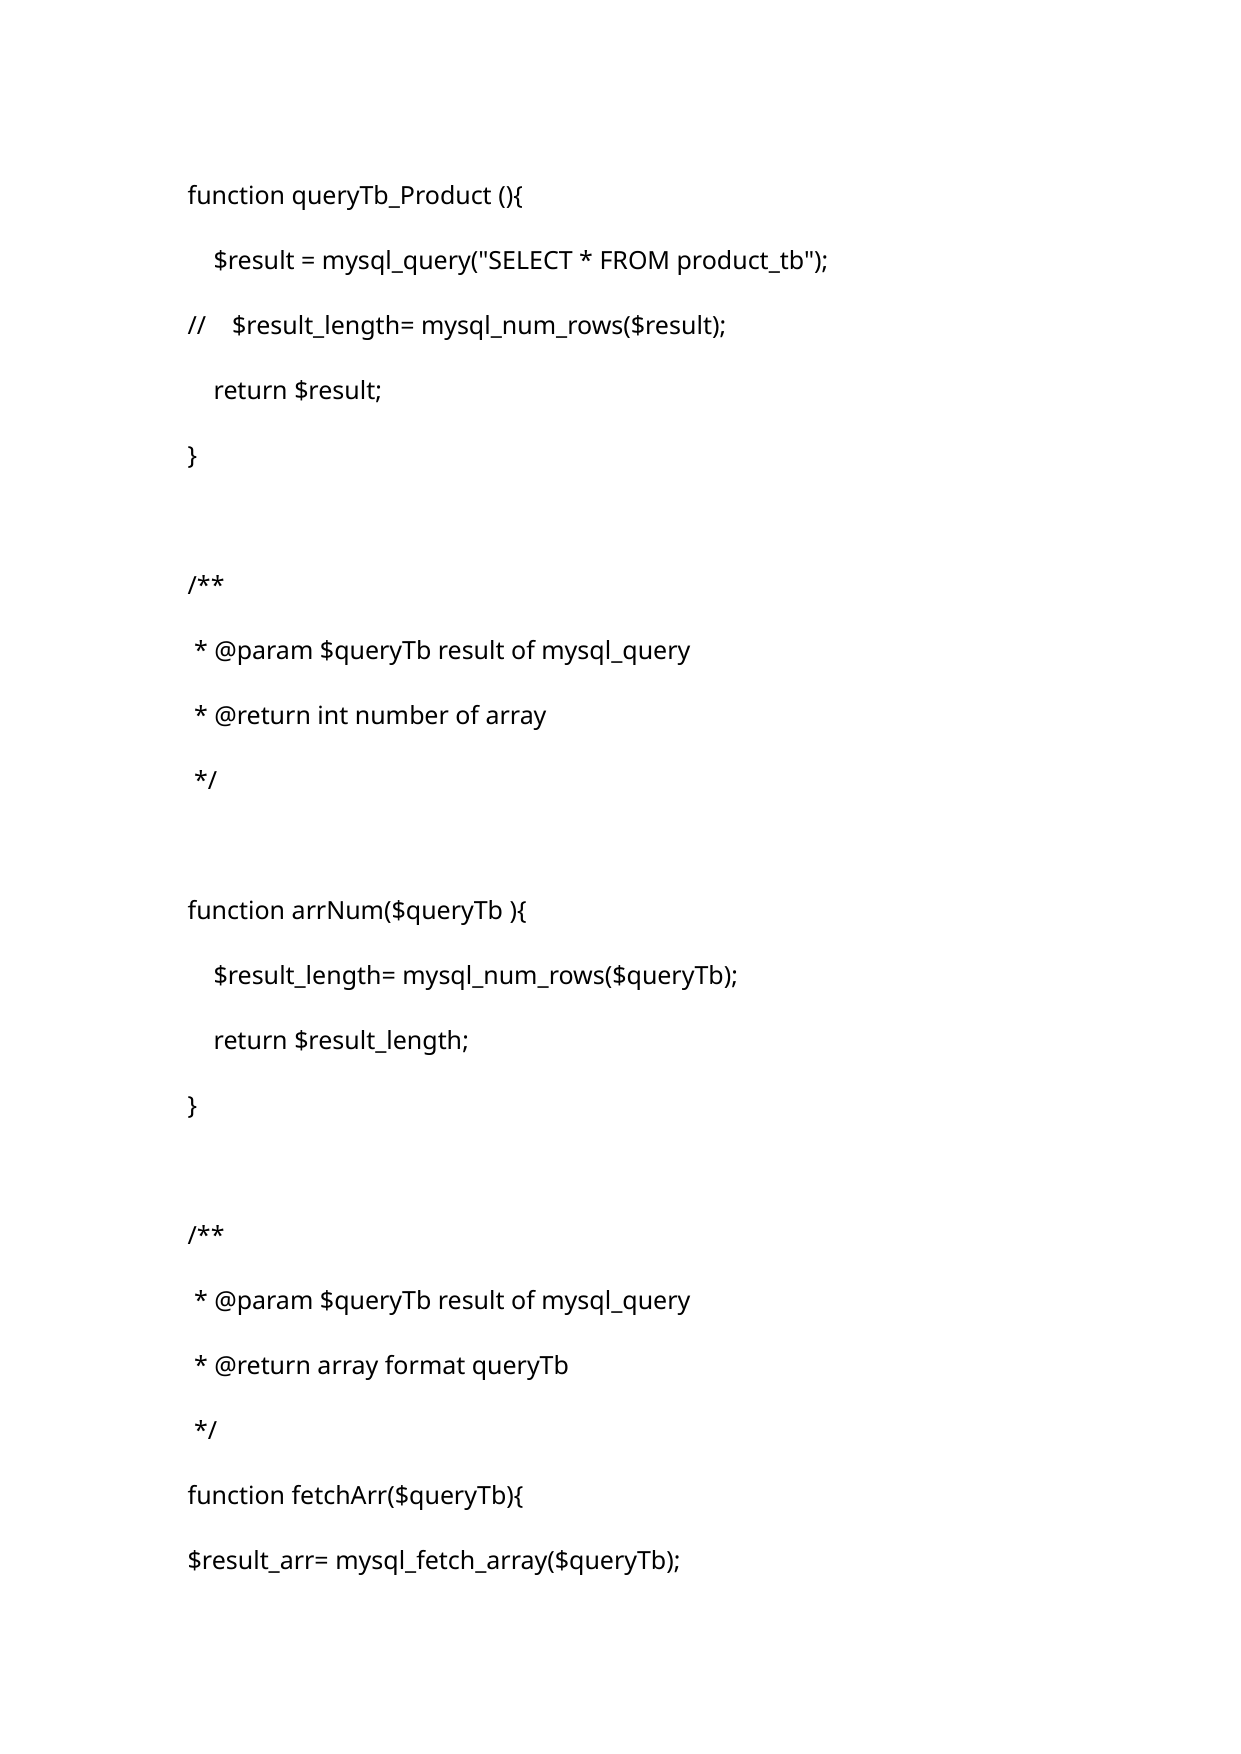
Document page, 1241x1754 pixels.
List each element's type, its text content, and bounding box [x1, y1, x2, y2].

text $result_length= mysql_num_rows($queryTb); [187, 942, 1053, 1007]
text return $result_length; [187, 1007, 1053, 1072]
text function queryTb_Product (){ [187, 162, 1053, 227]
text } [187, 422, 1053, 487]
text // $result_length= mysql_num_rows($result); [187, 292, 1053, 357]
text /** [187, 552, 1053, 617]
text } [187, 1072, 1053, 1137]
text * @return int number of array [187, 682, 1053, 747]
text function fetchArr($queryTb){ [187, 1462, 1053, 1527]
text $result_arr= mysql_fetch_array($queryTb); [187, 1527, 1053, 1592]
text */ [187, 747, 1053, 812]
text * @return array format queryTb [187, 1332, 1053, 1397]
text $result = mysql_query("SELECT * FROM product_tb"); [187, 227, 1053, 292]
text return $result; [187, 357, 1053, 422]
text */ [187, 1397, 1053, 1462]
text /** [187, 1202, 1053, 1267]
text function arrNum($queryTb ){ [187, 877, 1053, 942]
text * @param $queryTb result of mysql_query [187, 1267, 1053, 1332]
text * @param $queryTb result of mysql_query [187, 617, 1053, 682]
